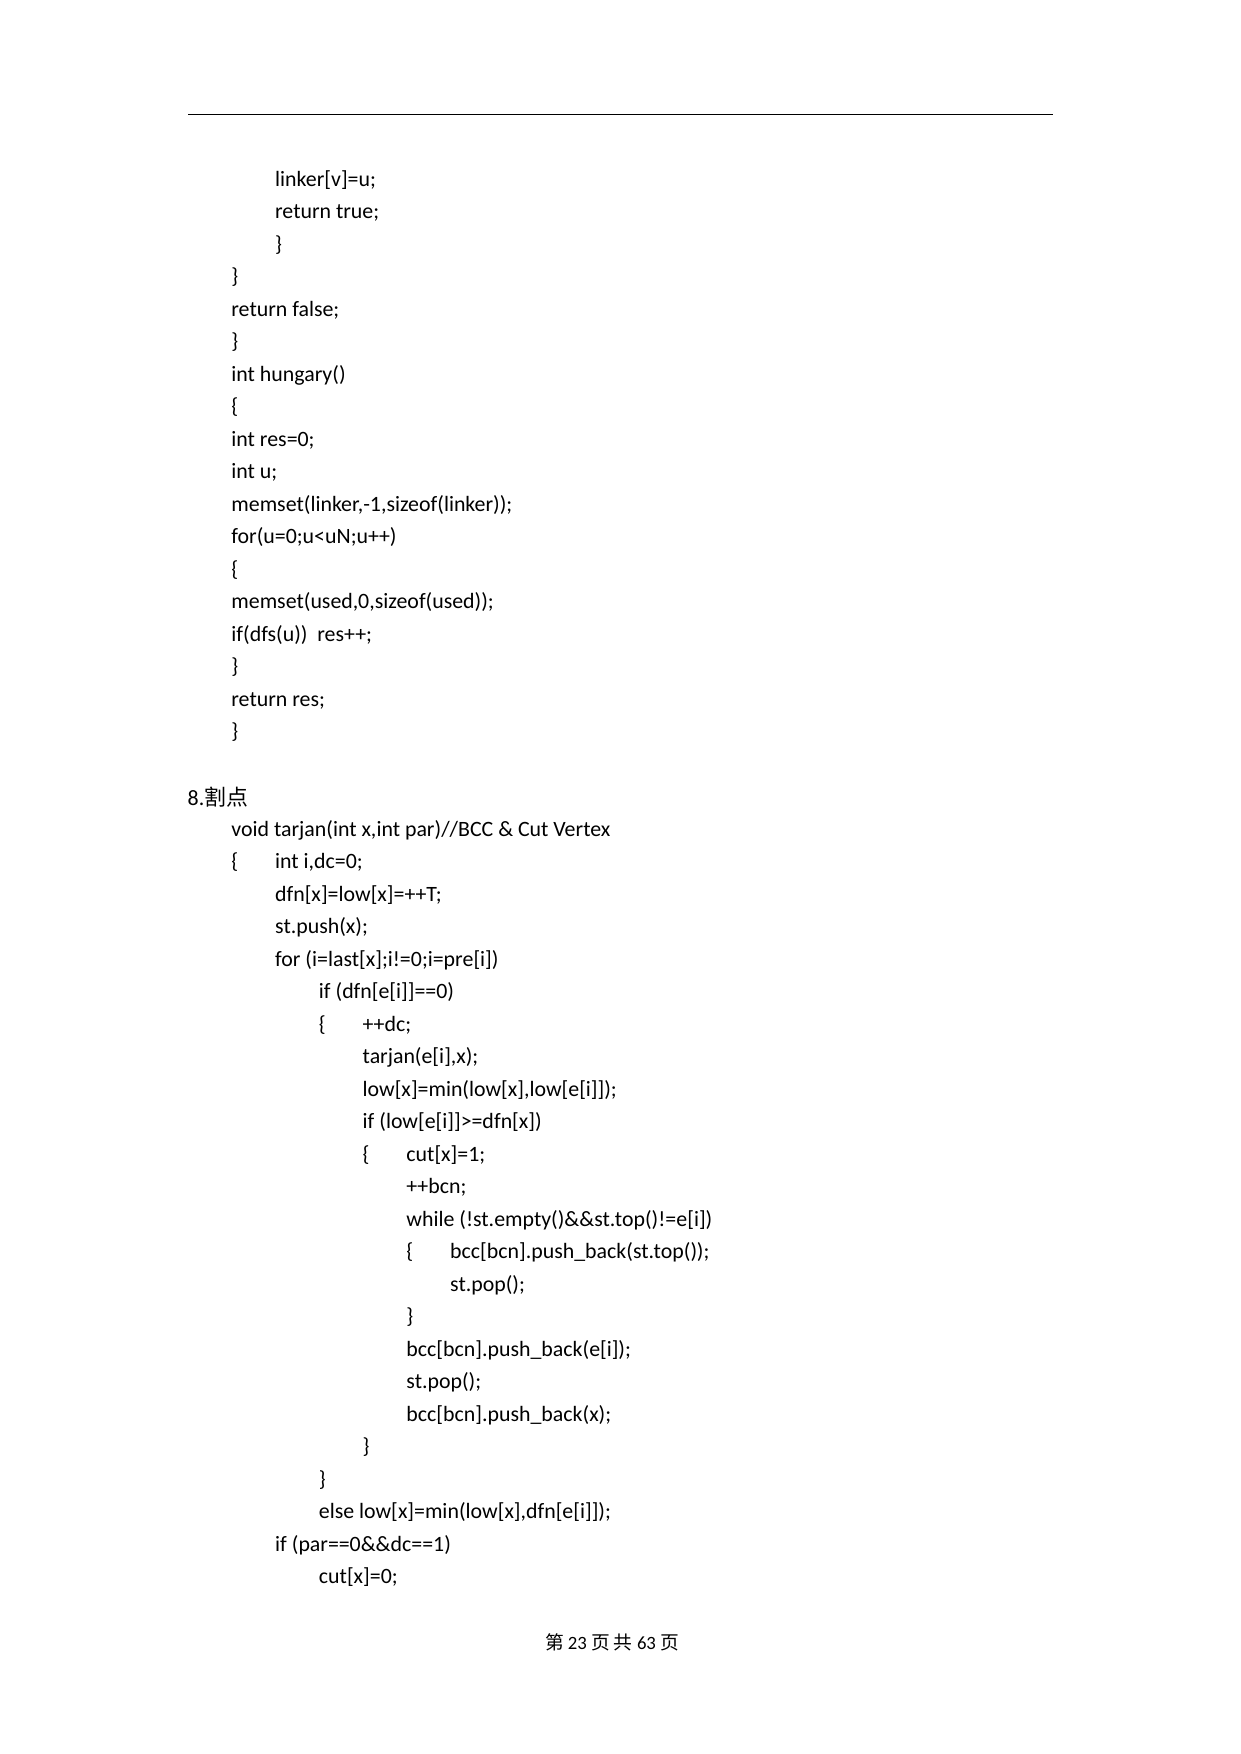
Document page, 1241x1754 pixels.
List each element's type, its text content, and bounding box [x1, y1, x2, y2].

text for(u=0;u<uN;u++) [187, 519, 1053, 552]
text ++bcn; [187, 1169, 1053, 1202]
text int u; [187, 454, 1053, 487]
text memset(used,0,sizeof(used)); [187, 584, 1053, 617]
text low[x]=min(low[x],low[e[i]]); [187, 1072, 1053, 1104]
text else low[x]=min(low[x],dfn[e[i]]); [187, 1494, 1053, 1527]
text } [187, 259, 1053, 292]
text st.pop(); [187, 1267, 1053, 1299]
text return false; [187, 292, 1053, 324]
text } [187, 649, 1053, 682]
text } [187, 227, 1053, 259]
text memset(linker,-1,sizeof(linker)); [187, 487, 1053, 519]
text return true; [187, 194, 1053, 227]
text bcc[bcn].push_back(e[i]); [187, 1332, 1053, 1364]
text cut[x]=0; [187, 1559, 1053, 1592]
text for (i=last[x];i!=0;i=pre[i]) [187, 942, 1053, 974]
text bcc[bcn].push_back(x); [187, 1397, 1053, 1429]
text if(dfs(u)) res++; [187, 617, 1053, 649]
text { ++dc; [187, 1007, 1053, 1039]
text if (low[e[i]]>=dfn[x]) [187, 1104, 1053, 1137]
text st.push(x); [187, 909, 1053, 942]
text } [187, 1462, 1053, 1494]
text { bcc[bcn].push_back(st.top()); [187, 1234, 1053, 1267]
text { int i,dc=0; [187, 844, 1053, 877]
text void tarjan(int x,int par)//BCC & Cut Vertex [187, 812, 1053, 844]
text { [187, 552, 1053, 584]
text } [187, 714, 1053, 747]
text int res=0; [187, 422, 1053, 454]
list 割点 [187, 779, 1053, 812]
text while (!st.empty()&&st.top()!=e[i]) [187, 1202, 1053, 1234]
text { cut[x]=1; [187, 1137, 1053, 1169]
text if (par==0&&dc==1) [187, 1527, 1053, 1559]
text linker[v]=u; [187, 162, 1053, 194]
text { [187, 389, 1053, 422]
text dfn[x]=low[x]=++T; [187, 877, 1053, 909]
text } [187, 1299, 1053, 1332]
text } [187, 1429, 1053, 1462]
text st.pop(); [187, 1364, 1053, 1397]
text } [187, 324, 1053, 357]
text int hungary() [187, 357, 1053, 389]
text return res; [187, 682, 1053, 714]
text if (dfn[e[i]]==0) [187, 974, 1053, 1007]
text tarjan(e[i],x); [187, 1039, 1053, 1072]
